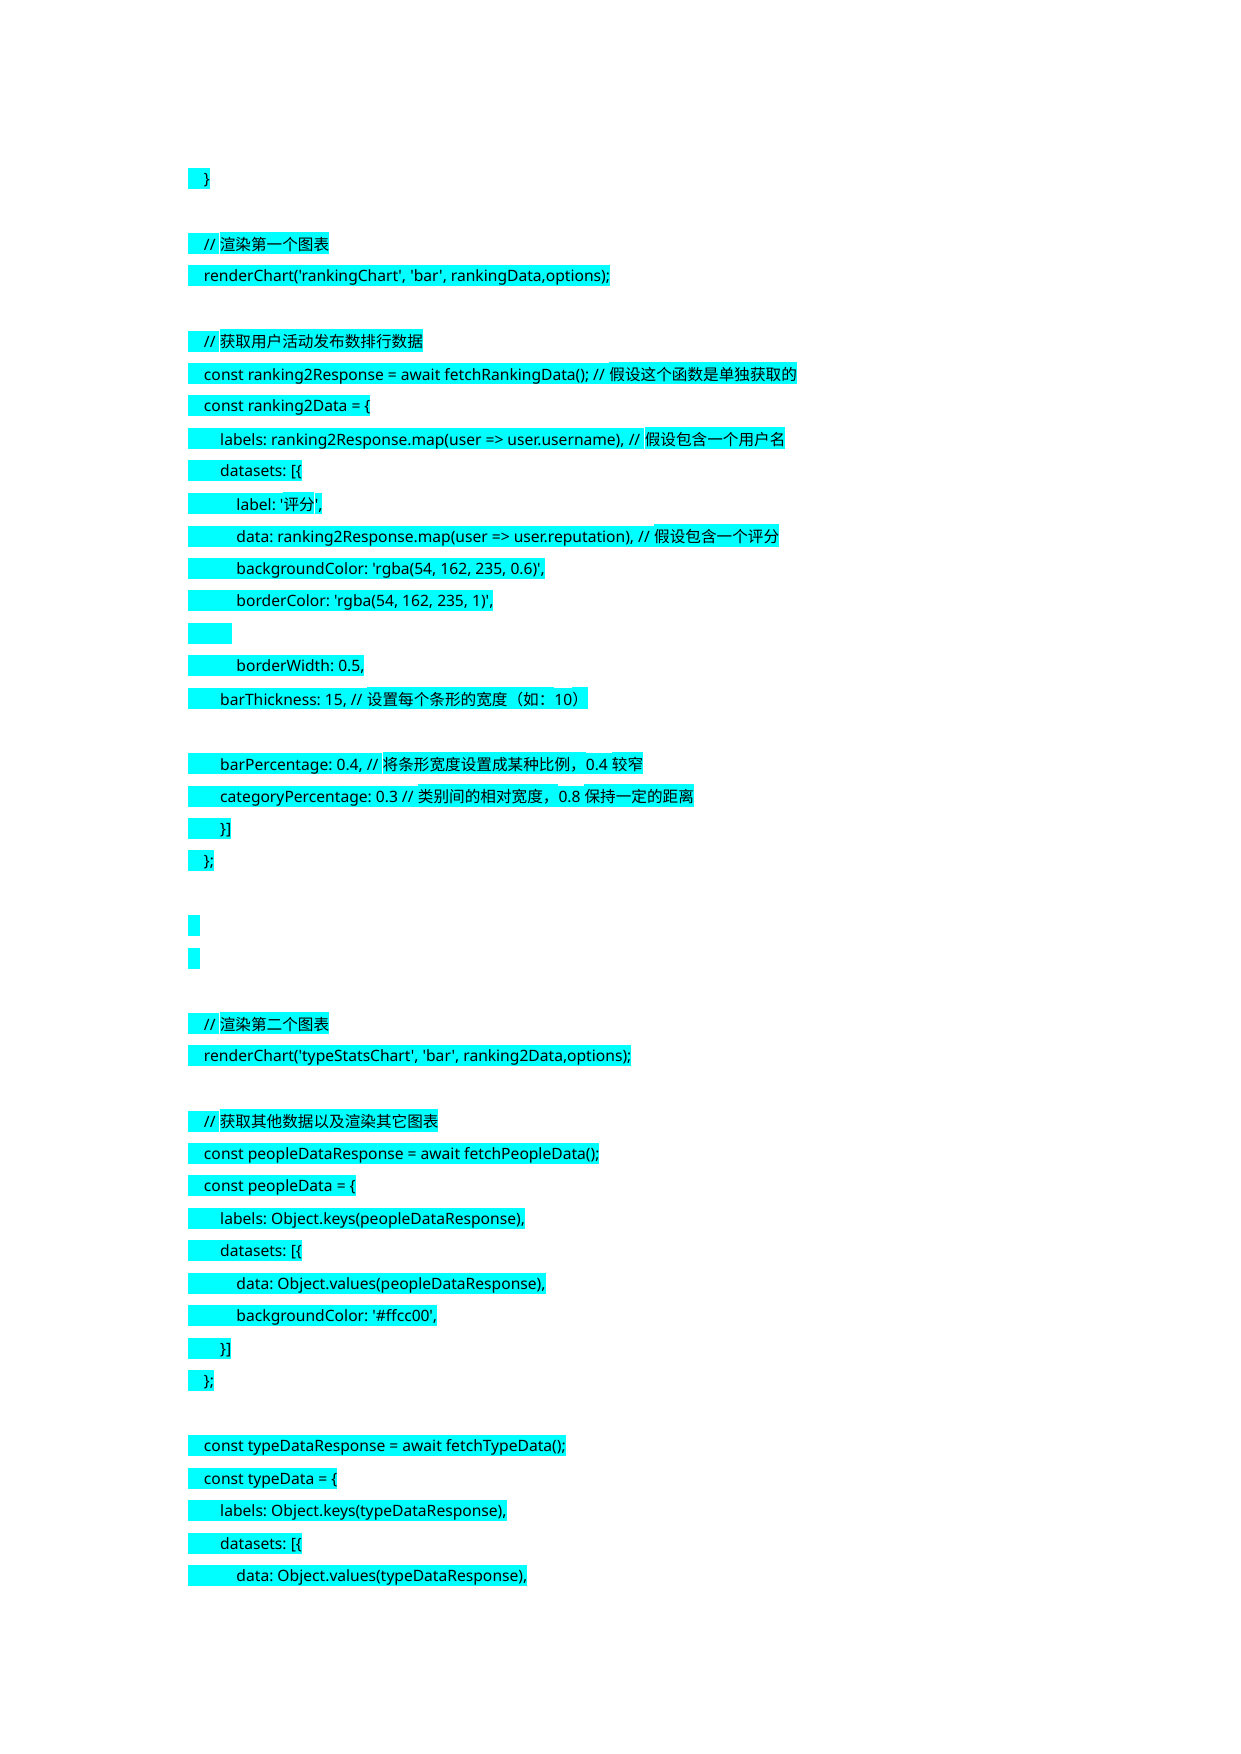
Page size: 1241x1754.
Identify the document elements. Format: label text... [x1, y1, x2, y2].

text labels: ranking2Response.map(user => user.username), // 假设包含一个用户名 [187, 422, 1053, 454]
text }] [187, 1332, 1053, 1364]
text const typeDataResponse = await fetchTypeData(); [187, 1429, 1053, 1462]
text borderColor: 'rgba(54, 162, 235, 1)', [187, 584, 1053, 617]
text datasets: [{ [187, 1527, 1053, 1559]
text } [187, 162, 1053, 194]
text backgroundColor: 'rgba(54, 162, 235, 0.6)', [187, 552, 1053, 584]
text data: ranking2Response.map(user => user.reputation), // 假设包含一个评分 [187, 519, 1053, 552]
text renderChart('rankingChart', 'bar', rankingData,options); [187, 259, 1053, 292]
text data: Object.values(peopleDataResponse), [187, 1267, 1053, 1299]
text barPercentage: 0.4, // 将条形宽度设置成某种比例，0.4 较窄 [187, 747, 1053, 779]
text const ranking2Response = await fetchRankingData(); // 假设这个函数是单独获取的 [187, 357, 1053, 389]
text labels: Object.keys(typeDataResponse), [187, 1494, 1053, 1527]
text const ranking2Data = { [187, 389, 1053, 422]
text }] [187, 812, 1053, 844]
text const typeData = { [187, 1462, 1053, 1494]
text borderWidth: 0.5, [187, 649, 1053, 682]
text label: '评分', [187, 487, 1053, 519]
text categoryPercentage: 0.3 // 类别间的相对宽度，0.8 保持一定的距离 [187, 779, 1053, 812]
text datasets: [{ [187, 454, 1053, 487]
text }; [187, 844, 1053, 877]
text const peopleDataResponse = await fetchPeopleData(); [187, 1137, 1053, 1169]
text // 渲染第二个图表 [187, 1007, 1053, 1039]
text labels: Object.keys(peopleDataResponse), [187, 1202, 1053, 1234]
text // 渲染第一个图表 [187, 227, 1053, 259]
text backgroundColor: '#ffcc00', [187, 1299, 1053, 1332]
text renderChart('typeStatsChart', 'bar', ranking2Data,options); [187, 1039, 1053, 1072]
text barThickness: 15, // 设置每个条形的宽度（如：10） [187, 682, 1053, 714]
text // 获取其他数据以及渲染其它图表 [187, 1104, 1053, 1137]
text }; [187, 1364, 1053, 1397]
text // 获取用户活动发布数排行数据 [187, 324, 1053, 357]
text const peopleData = { [187, 1169, 1053, 1202]
text data: Object.values(typeDataResponse), [187, 1559, 1053, 1592]
text datasets: [{ [187, 1234, 1053, 1267]
